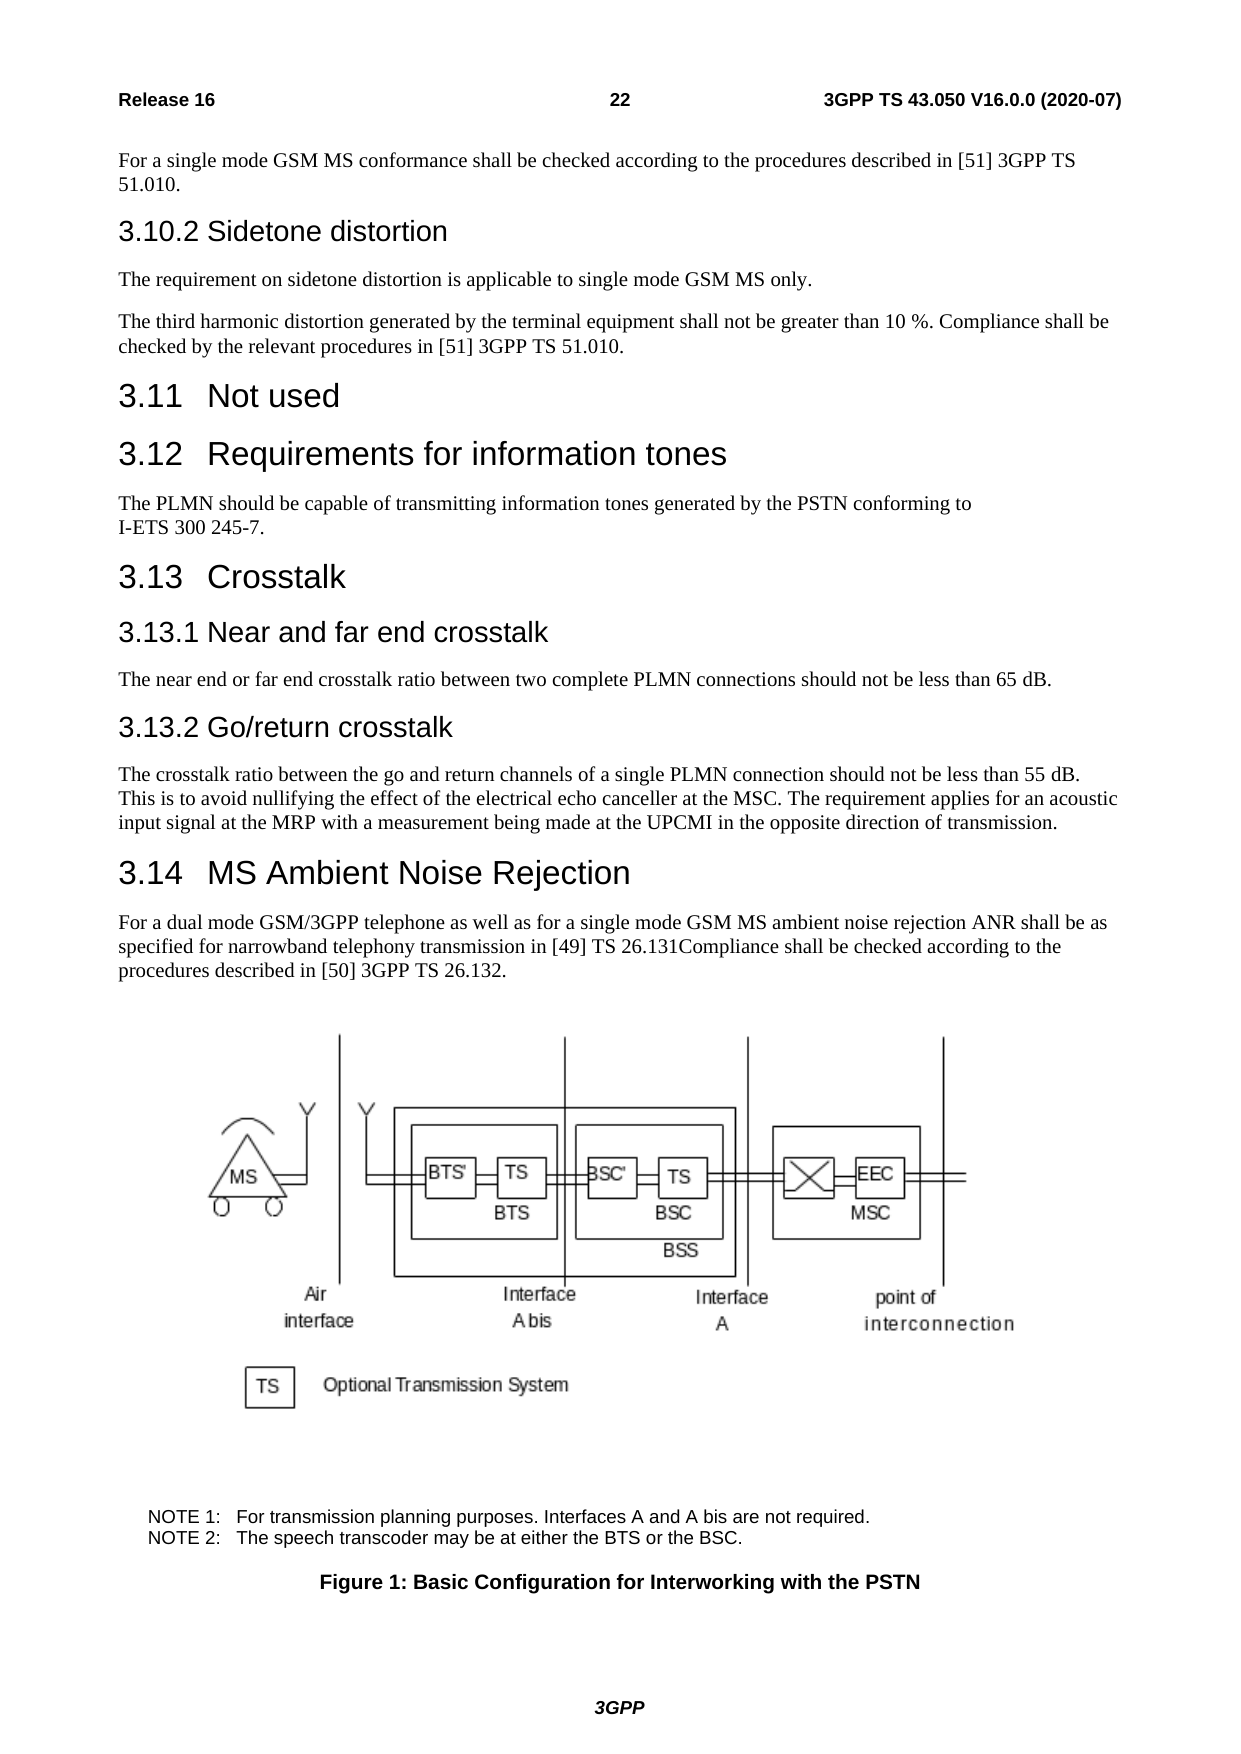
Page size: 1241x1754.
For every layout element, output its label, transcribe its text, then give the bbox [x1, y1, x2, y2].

subtitle 3.14 MS Ambient Noise Rejection [118, 853, 1122, 892]
list Figure 1: Basic Configuration for Interworking with the PSTN [118, 1570, 1122, 1594]
text NOTE 2: The speech transcoder may be at either the BTS or the BSC. [148, 1527, 1122, 1549]
text The crosstalk ratio between the go and return channels of a single PLMN connection should not be less than 55 dB. This is to avoid nullifying the effect of the electrical echo canceller at the MSC. The requirement applies for an acoustic input signal at the MRP with a measurement being made at the UPCMI in the opposite direction of transmission. [118, 762, 1122, 834]
text NOTE 1: For transmission planning purposes. Interfaces A and A bis are not required. [148, 1506, 1122, 1527]
subtitle 3.11 Not used [118, 376, 1122, 415]
subtitle 3.13.1 Near and far end crosstalk [118, 615, 1122, 648]
text The third harmonic distortion generated by the terminal equipment shall not be greater than 10 %. Compliance shall be checked by the relevant procedures in [51] 3GPP TS 51.010. [118, 309, 1122, 358]
list For a dual mode GSM/3GPP telephone as well as for a single mode GSM MS ambient noise rejection ANR shall be as specified for narrowband telephony transmission in [49] TS 26.131Compliance shall be checked according to the procedures described in [50] 3GPP TS 26.132. [118, 910, 1122, 982]
subtitle 3.13.2 Go/return crosstalk [118, 710, 1122, 743]
subtitle 3.13 Crosstalk [118, 558, 1122, 596]
subtitle 3.12 Requirements for information tones [118, 433, 1122, 472]
text For a single mode GSM MS conformance shall be checked according to the procedures described in [51] 3GPP TS 51.010. [118, 147, 1122, 196]
subtitle 3.10.2 Sidetone distortion [118, 214, 1122, 248]
text The requirement on sidetone distortion is applicable to single mode GSM MS only. [118, 267, 1122, 291]
text The near end or far end crosstalk ratio between two complete PLMN connections should not be less than 65 dB. [118, 667, 1122, 691]
text The PLMN should be capable of transmitting information tones generated by the PSTN conforming to I-ETS 300 245-7. [118, 491, 1122, 539]
